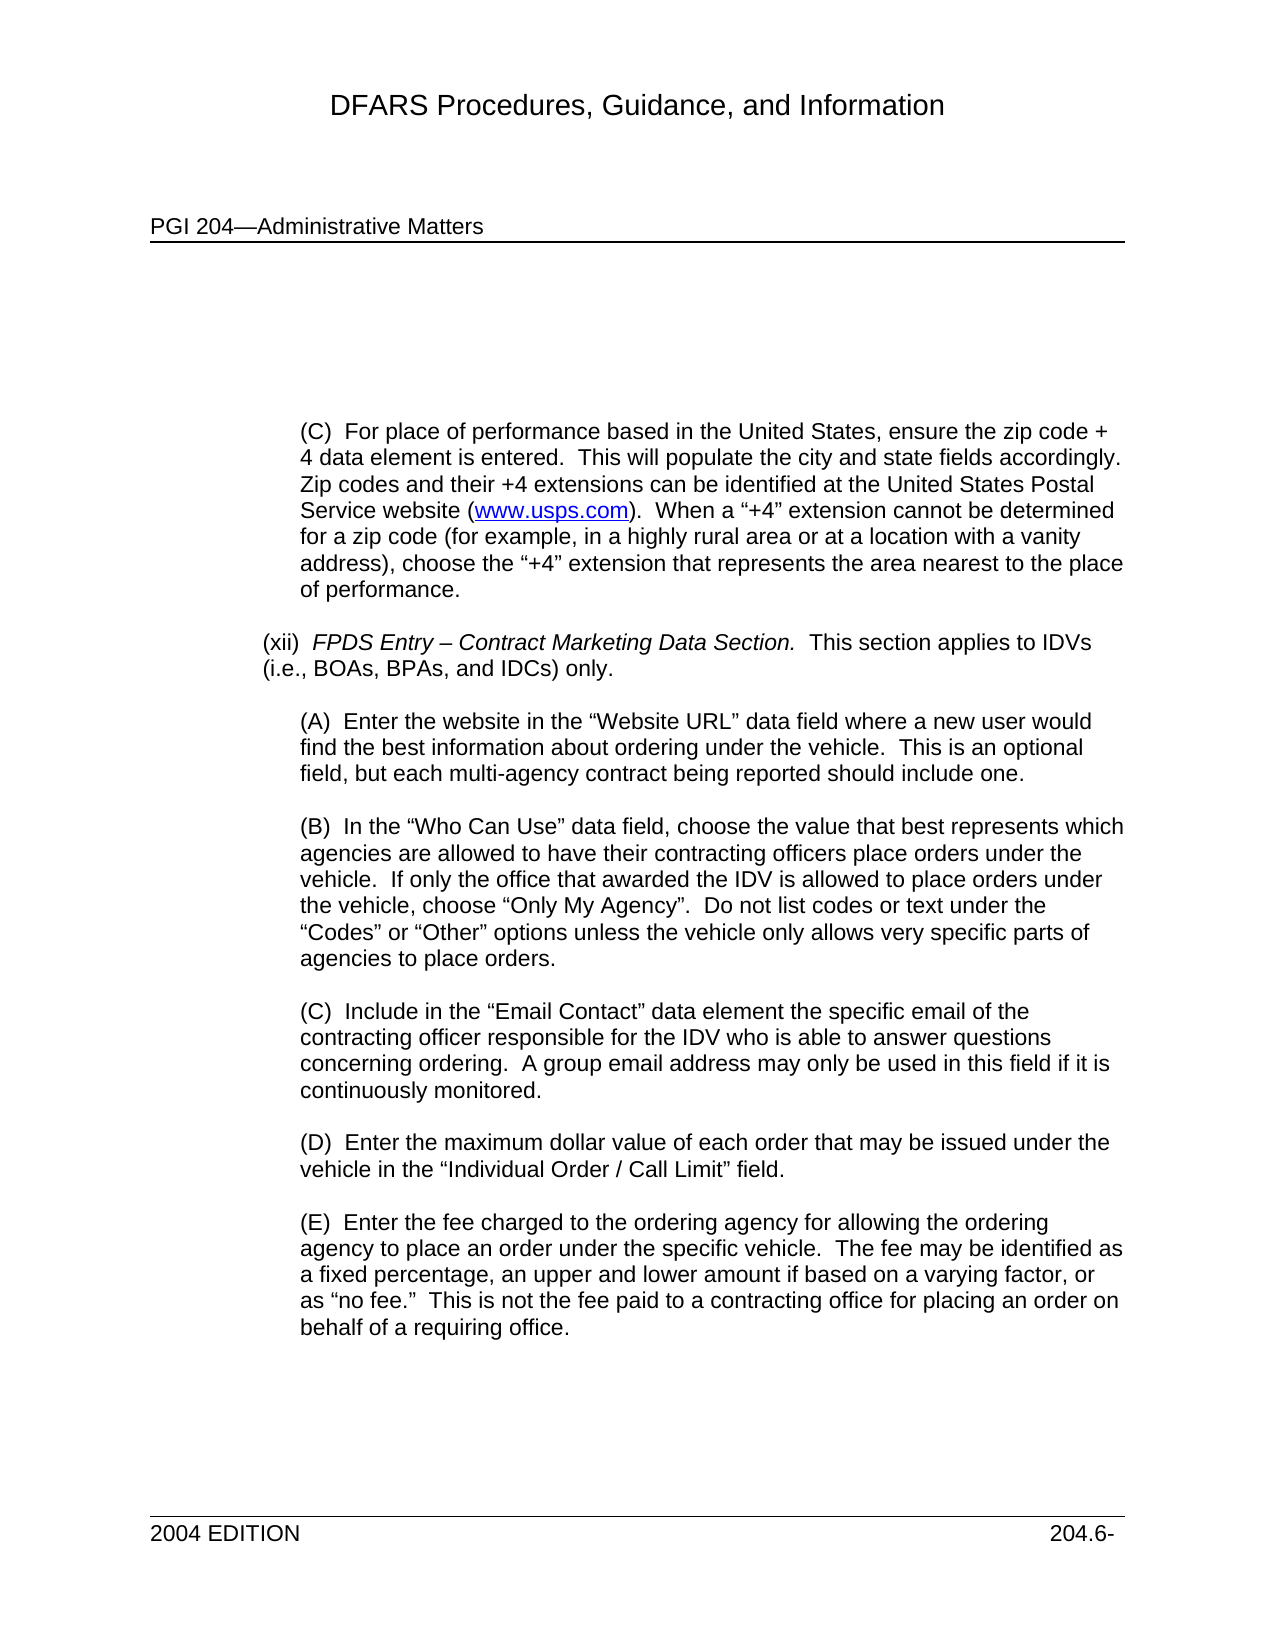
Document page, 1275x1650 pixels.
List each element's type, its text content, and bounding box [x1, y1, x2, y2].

list (E) Enter the fee charged to the ordering agency for allowing the ordering agency to place an order under the specific vehicle. The fee may be identified as a fixed percentage, an upper and lower amount if based on a varying factor, or as “no fee.” This is not the fee paid to a contracting office for placing an order on behalf of a requiring office. [262, 1182, 1125, 1340]
list (C) For place of performance based in the United States, ensure the zip code + 4 data element is entered. This will populate the city and state fields accordingly. Zip codes and their +4 extensions can be identified at the United States Postal Service website (www.usps.com). When a “+4” extension cannot be determined for a zip code (for example, in a highly rural area or at a location with a vanity address), choose the “+4” extension that represents the area nearest to the place of performance. [262, 391, 1125, 602]
list (C) Include in the “Email Contact” data element the specific email of the contracting officer responsible for the IDV who is able to answer questions concerning ordering. A group email address may only be used in this field if it is continuously monitored. [262, 971, 1125, 1103]
list (B) In the “Who Can Use” data field, choose the value that best represents which agencies are allowed to have their contracting officers place orders under the vehicle. If only the office that awarded the IDV is allowed to place orders under the vehicle, choose “Only My Agency”. Do not list codes or text under the “Codes” or “Other” options unless the vehicle only allows very specific parts of agencies to place orders. [262, 787, 1125, 971]
list (xii) FPDS Entry – Contract Marketing Data Section. This section applies to IDVs (i.e., BOAs, BPAs, and IDCs) only. [225, 602, 1125, 681]
list (A) Enter the website in the “Website URL” data field where a new user would find the best information about ordering under the vehicle. This is an optional field, but each multi-agency contract being reported should include one. [262, 681, 1125, 787]
list (D) Enter the maximum dollar value of each order that may be issued under the vehicle in the “Individual Order / Call Limit” field. [262, 1103, 1125, 1182]
